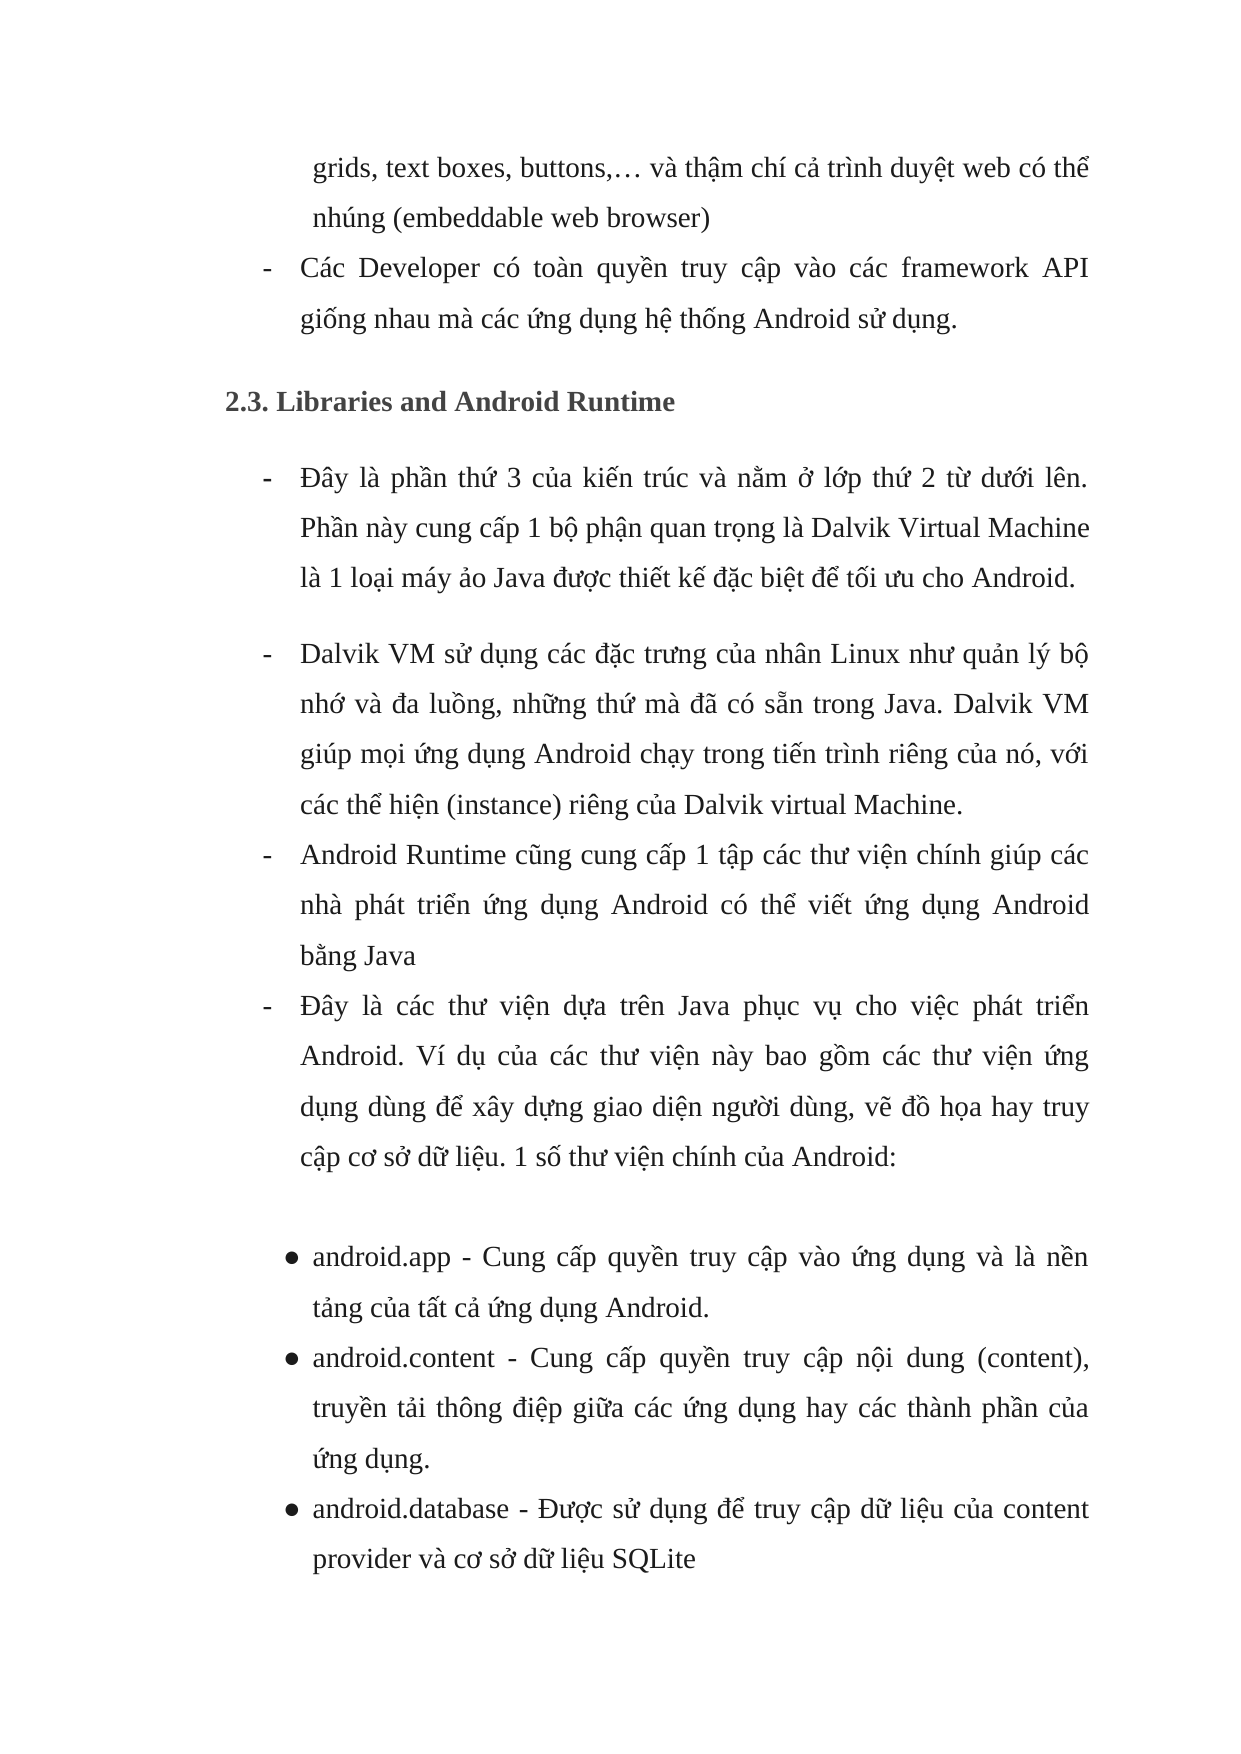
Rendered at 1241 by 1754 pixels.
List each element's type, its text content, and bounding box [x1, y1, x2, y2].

list Các Developer có toàn quyền truy cập vào các framework API giống nhau mà các ứng dụng hệ thống Android sử dụng. [262, 251, 1090, 334]
list Android Runtime cũng cung cấp 1 tập các thư viện chính giúp các nhà phát triển ứng dụng Android có thể viết ứng dụng Android bằng Java [262, 837, 1090, 971]
list android.app - Cung cấp quyền truy cập vào ứng dụng và là nền tảng của tất cả ứng dụng Android. [283, 1239, 1090, 1323]
list Đây là phần thứ 3 của kiến trúc và nằm ở lớp thứ 2 từ dưới lên. Phần này cung cấp 1 bộ phận quan trọng là Dalvik Virtual Machine là 1 loại máy ảo Java được thiết kế đặc biệt để tối ưu cho Android. [262, 460, 1090, 594]
list Dalvik VM sử dụng các đặc trưng của nhân Linux như quản lý bộ nhớ và đa luồng, những thứ mà đã có sẵn trong Java. Dalvik VM giúp mọi ứng dụng Android chạy trong tiến trình riêng của nó, với các thể hiện (instance) riêng của Dalvik virtual Machine. [262, 636, 1090, 820]
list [283, 150, 1090, 234]
list android.content - Cung cấp quyền truy cập nội dung (content), truyền tải thông điệp giữa các ứng dụng hay các thành phần của ứng dụng. [283, 1340, 1090, 1474]
list Đây là các thư viện dựa trên Java phục vụ cho việc phát triển Android. Ví dụ của các thư viện này bao gồm các thư viện ứng dụng dùng để xây dựng giao diện người dùng, vẽ đồ họa hay truy cập cơ sở dữ liệu. 1 số thư viện chính của Android: [262, 988, 1090, 1172]
list android.database - Được sử dụng để truy cập dữ liệu của content provider và cơ sở dữ liệu SQLite [283, 1491, 1090, 1575]
subtitle 2.3. Libraries and Android Runtime [150, 384, 1090, 418]
